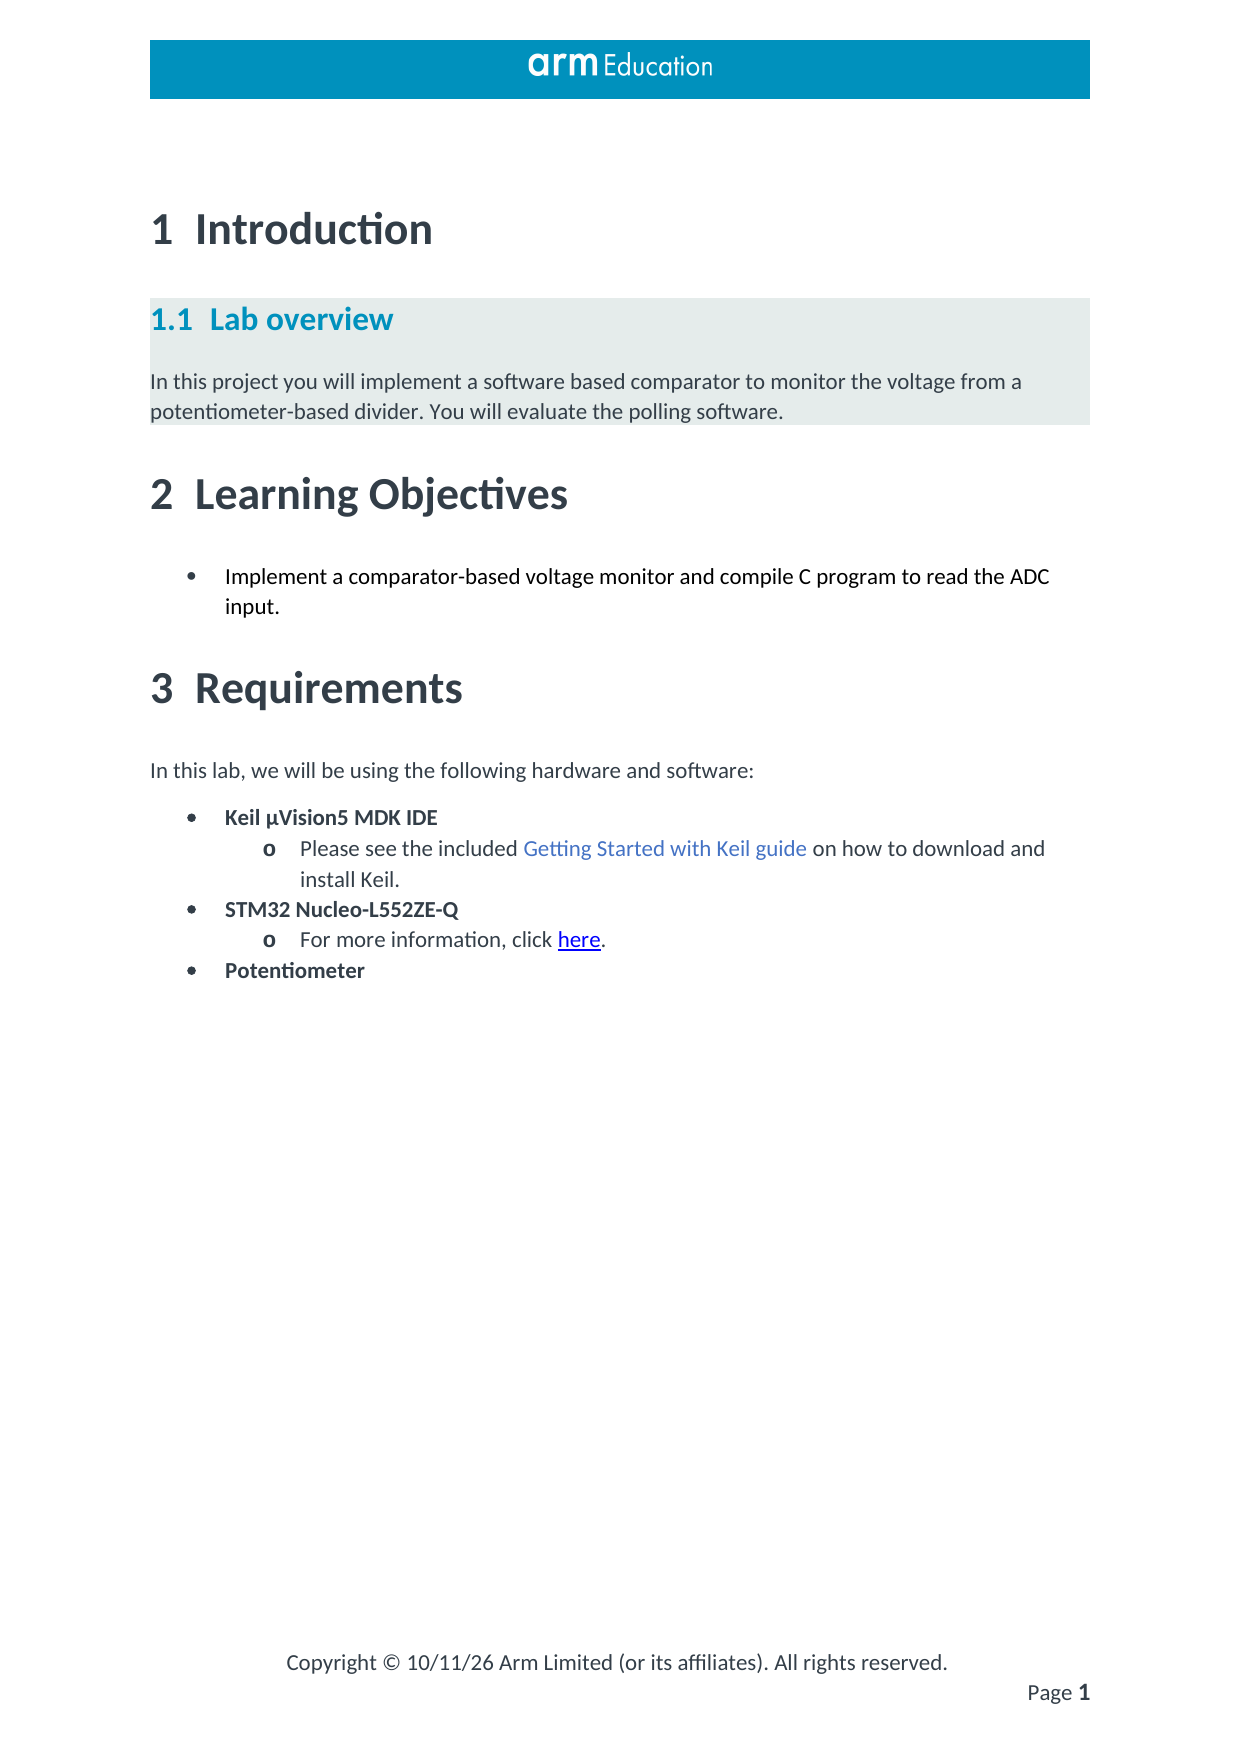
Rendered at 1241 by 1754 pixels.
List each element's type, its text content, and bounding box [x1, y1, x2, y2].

list Implement a comparator-based voltage monitor and compile C program to read the ADC input. [187, 562, 1090, 620]
subtitle Learning Objectives [150, 465, 1090, 521]
list STM32 Nucleo-L552ZE-Q [187, 895, 1090, 923]
list For more information, click here. [262, 925, 1090, 954]
subtitle Introduction [150, 200, 1090, 256]
text In this lab, we will be using the following hardware and software: [150, 757, 1090, 784]
picture [570, 54, 597, 75]
picture [529, 54, 548, 75]
list Potentiometer [187, 956, 1090, 984]
picture [554, 54, 566, 75]
subtitle Requirements [150, 659, 1090, 715]
list Please see the included Getting Started with Keil guide on how to download and install Keil. [262, 834, 1090, 893]
text In this project you will implement a software based comparator to monitor the voltage from a potentiometer-based divider. You will evaluate the polling software. [150, 367, 1090, 425]
picture [606, 55, 615, 75]
picture [675, 58, 679, 75]
list Keil µVision5 MDK IDE [187, 803, 1090, 831]
subtitle Lab overview [150, 298, 1090, 338]
